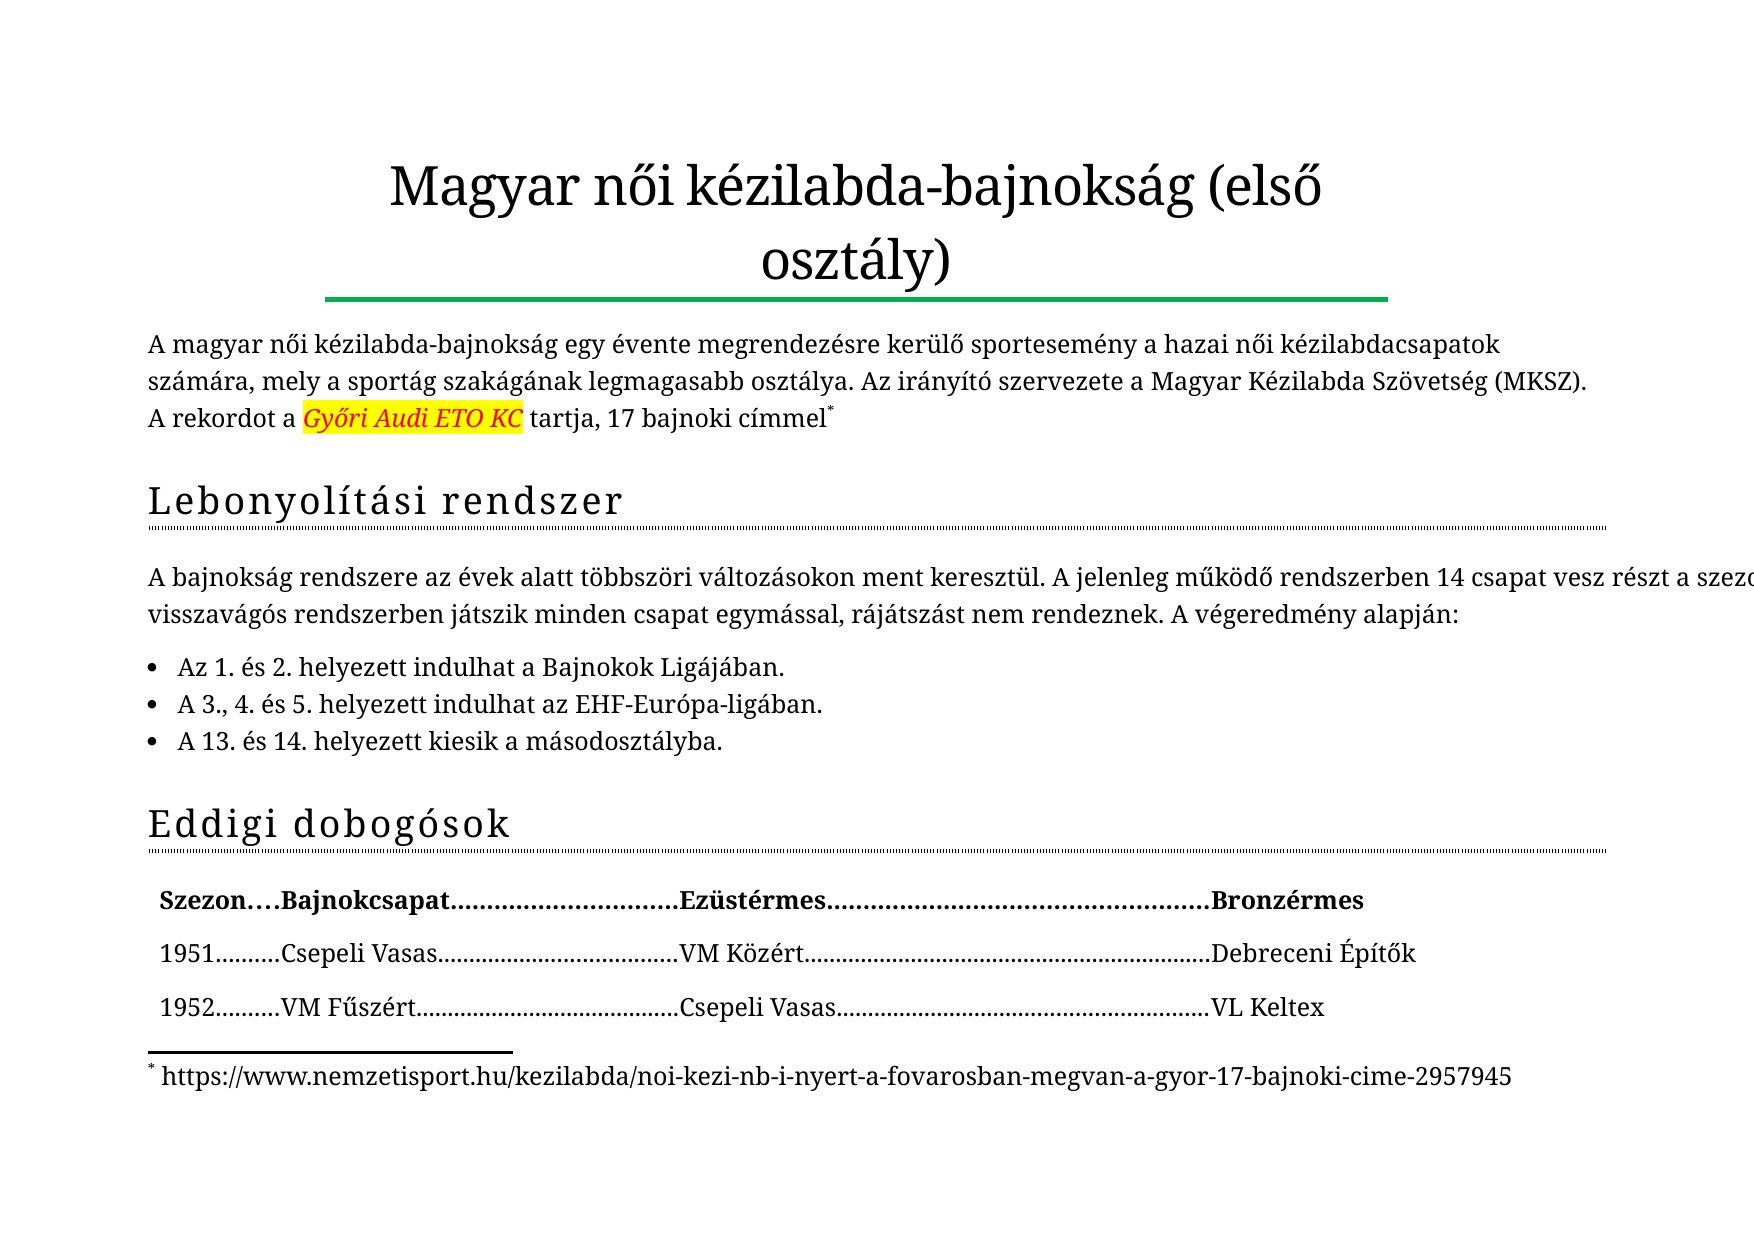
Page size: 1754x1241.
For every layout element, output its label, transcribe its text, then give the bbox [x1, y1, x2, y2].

text A magyar női kézilabda-bajnokság egy évente megrendezésre kerülő sportesemény a hazai női kézilabdacsapatok számára, mely a sportág szakágának legmagasabb osztálya. Az irányító szervezete a Magyar Kézilabda Szövetség (MKSZ). A rekordot a Győri Audi ETO KC tartja, 17 bajnoki címmel [148, 327, 1606, 434]
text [159, 882, 1754, 916]
subtitle Eddigi dobogósok [148, 797, 1606, 853]
title Magyar női kézilabda-bajnokság (első osztály) [325, 148, 1388, 297]
subtitle Lebonyolítási rendszer [148, 475, 1606, 530]
text 1951 Csepeli Vasas VM Közért Debreceni Építők [159, 936, 1754, 970]
list A 13. és 14. helyezett kiesik a másodosztályba. [148, 723, 1754, 757]
list Az 1. és 2. helyezett indulhat a Bajnokok Ligájában. [148, 650, 1754, 684]
text 1952 VM Fűszért Csepeli Vasas VL Keltex [159, 989, 1754, 1023]
text A bajnokság rendszere az évek alatt többszöri változásokon ment keresztül. A jelenleg működő rendszerben 14 csapat vesz részt a szezon küzdelmeiben. A 26 fordulós alapszakaszban oda-visszavágós rendszerben játszik minden csapat egymással, rájátszást nem rendeznek. A végeredmény alapján: [148, 559, 1754, 630]
list A 3., 4. és 5. helyezett indulhat az EHF-Európa-ligában. [148, 686, 1754, 721]
